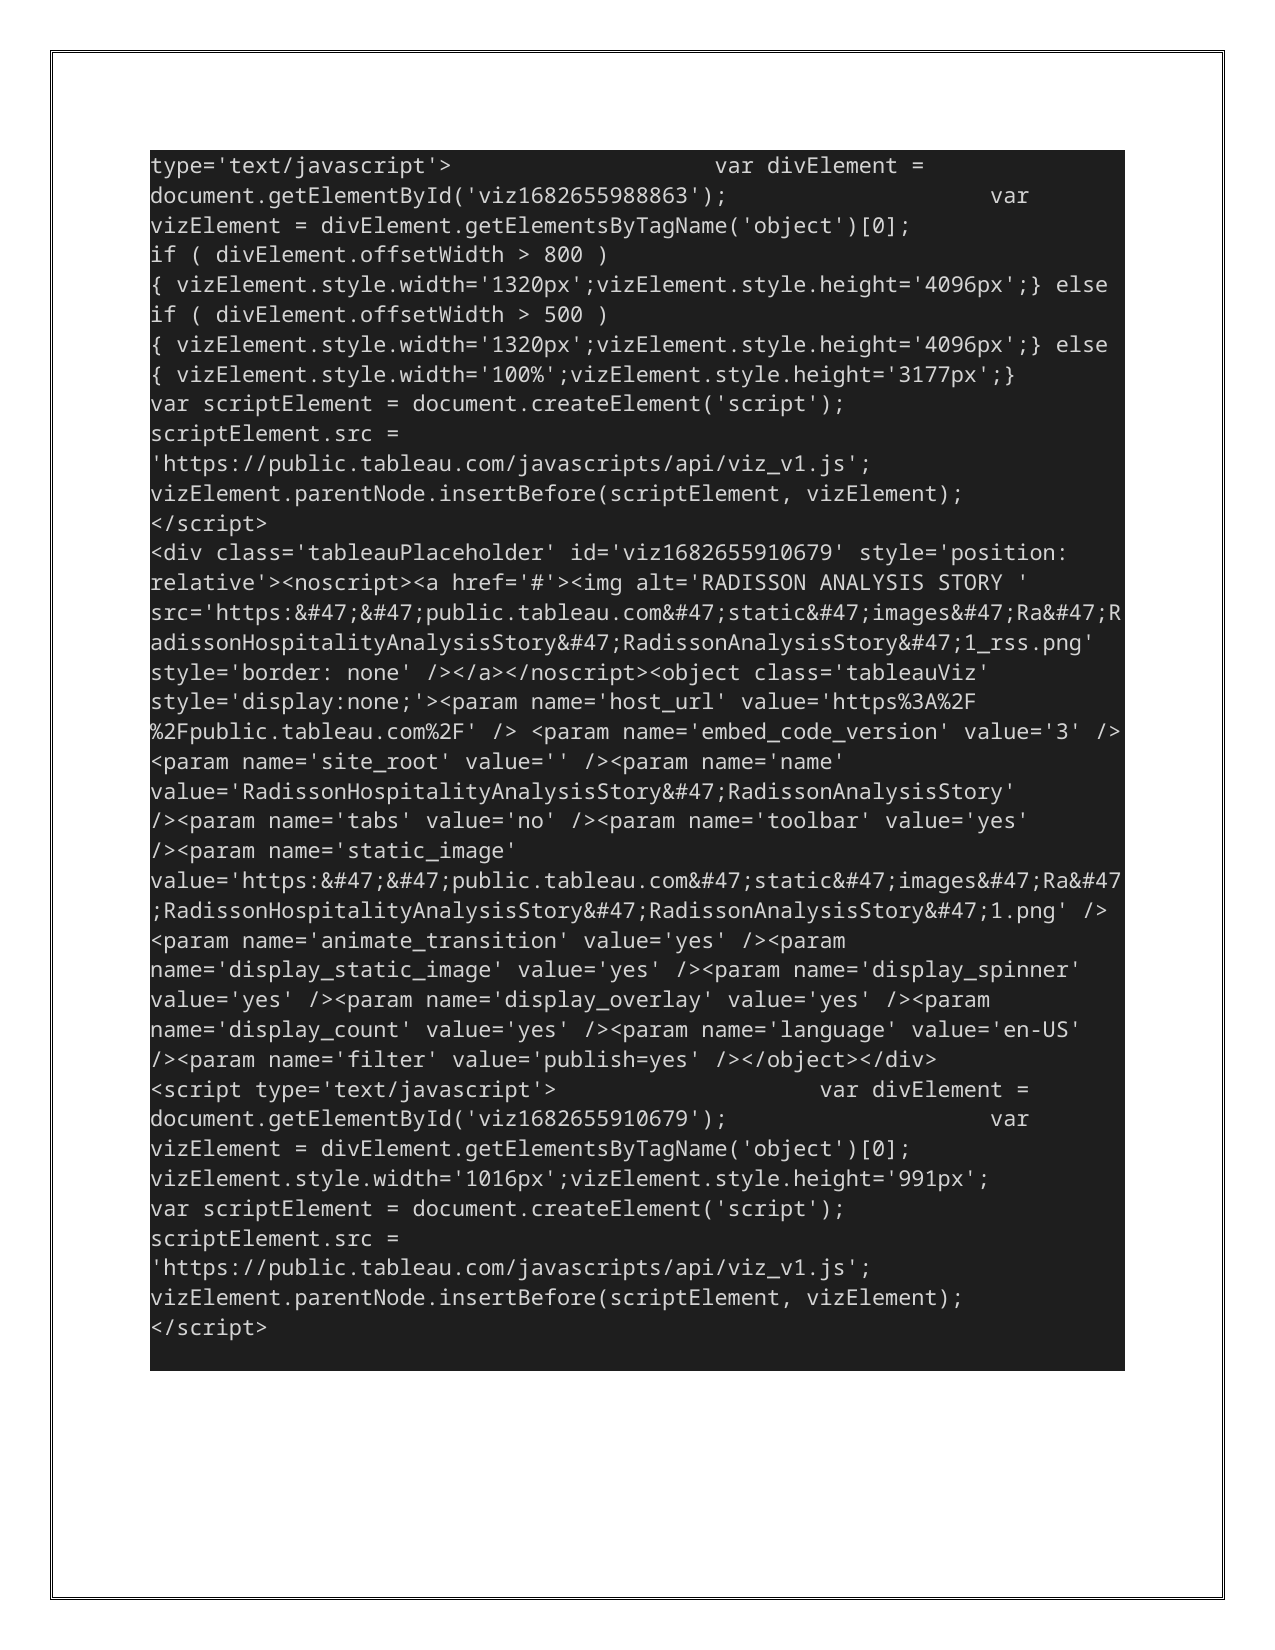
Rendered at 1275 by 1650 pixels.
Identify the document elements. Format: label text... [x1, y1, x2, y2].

text <div class='tableauPlaceholder' id='viz1682655910679' style='position: relative'><noscript><a href='#'><img alt='RADISSON ANALYSIS STORY ' src='https:&#47;&#47;public.tableau.com&#47;static&#47;images&#47;Ra&#47;RadissonHospitalityAnalysisStory&#47;RadissonAnalysisStory&#47;1_rss.png' style='border: none' /></a></noscript><object class='tableauViz' style='display:none;'><param name='host_url' value='https%3A%2F%2Fpublic.tableau.com%2F' /> <param name='embed_code_version' value='3' /> <param name='site_root' value='' /><param name='name' value='RadissonHospitalityAnalysisStory&#47;RadissonAnalysisStory' /><param name='tabs' value='no' /><param name='toolbar' value='yes' /><param name='static_image' value='https:&#47;&#47;public.tableau.com&#47;static&#47;images&#47;Ra&#47;RadissonHospitalityAnalysisStory&#47;RadissonAnalysisStory&#47;1.png' /> <param name='animate_transition' value='yes' /><param name='display_static_image' value='yes' /><param name='display_spinner' value='yes' /><param name='display_overlay' value='yes' /><param name='display_count' value='yes' /><param name='language' value='en-US' /><param name='filter' value='publish=yes' /></object></div> <script type='text/javascript'> var divElement = document.getElementById('viz1682655910679'); var vizElement = divElement.getElementsByTagName('object')[0]; vizElement.style.width='1016px';vizElement.style.height='991px'; var scriptElement = document.createElement('script'); scriptElement.src = 'https://public.tableau.com/javascripts/api/viz_v1.js'; vizElement.parentNode.insertBefore(scriptElement, vizElement); </script> [150, 537, 1125, 1342]
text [150, 150, 1125, 537]
